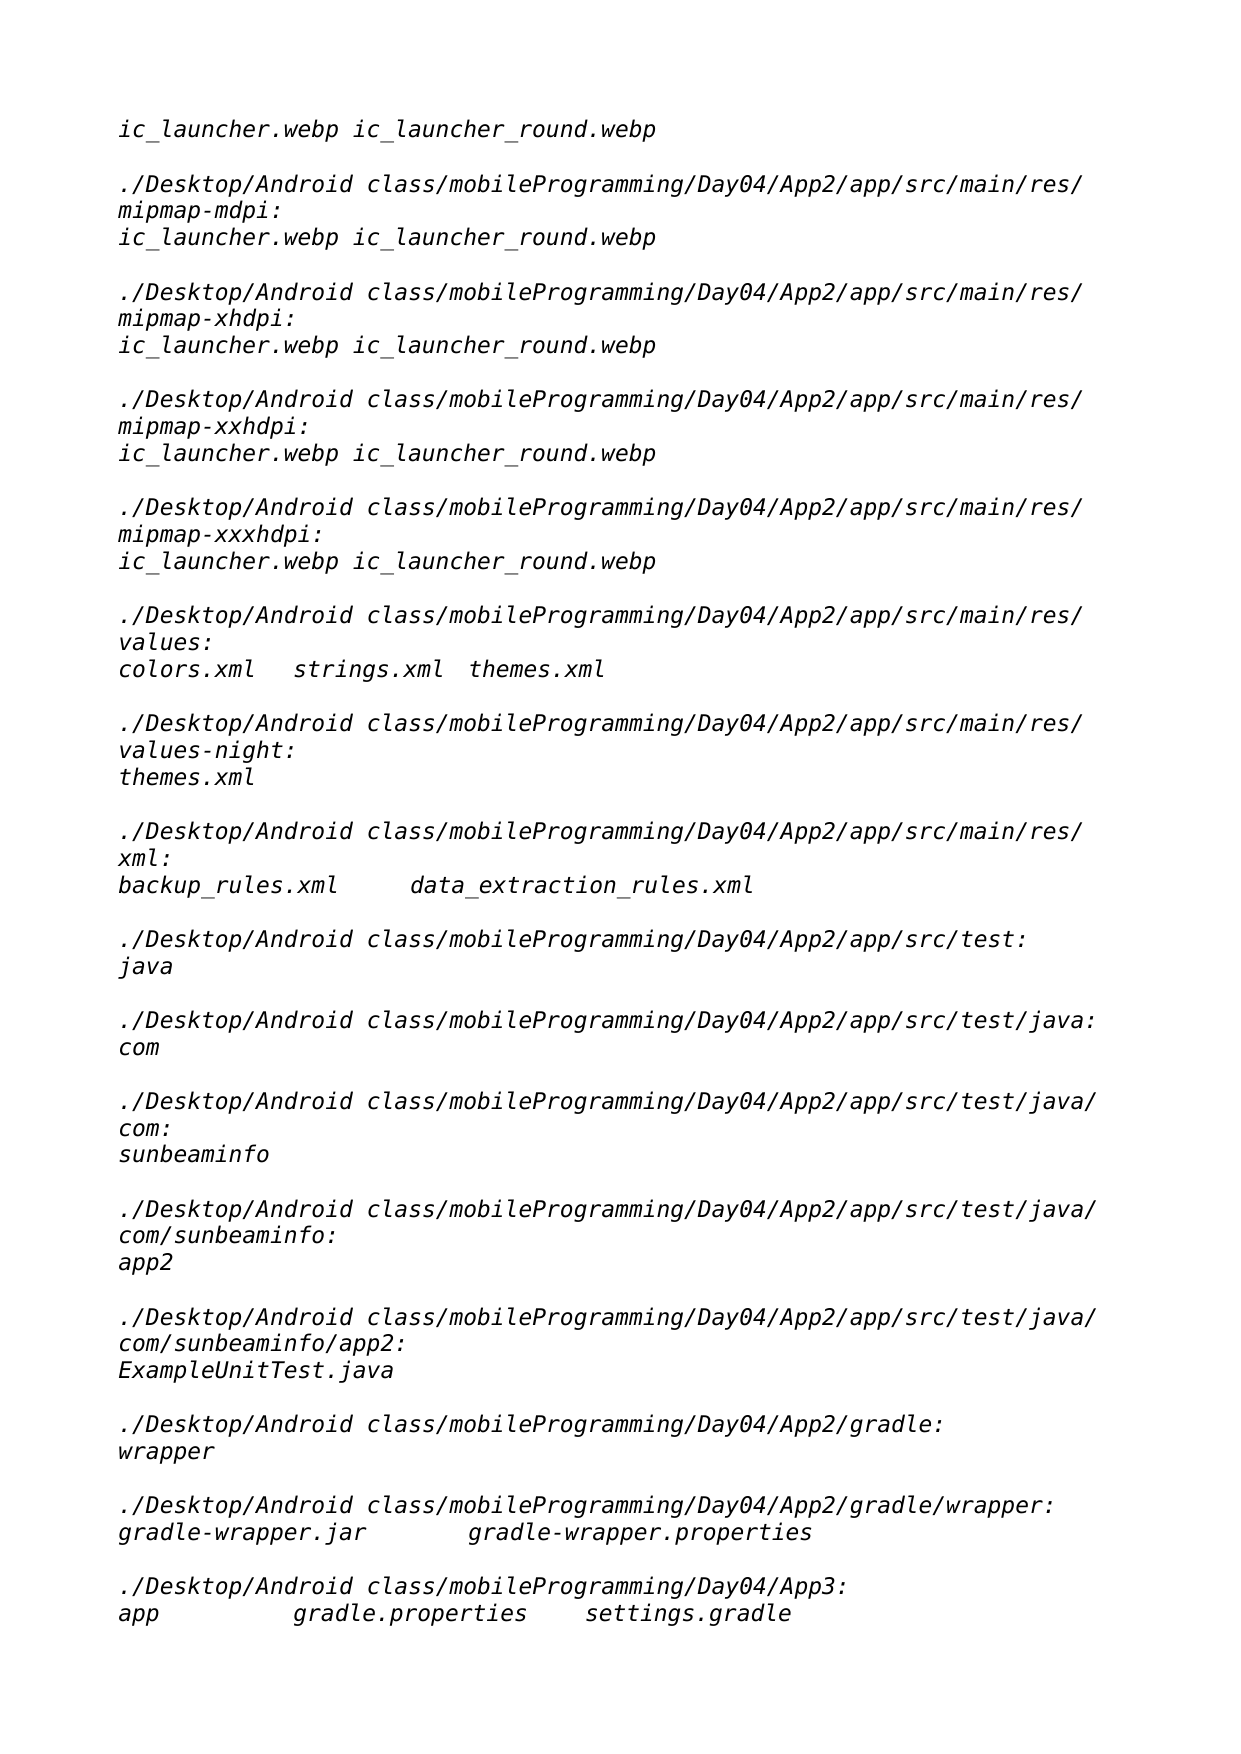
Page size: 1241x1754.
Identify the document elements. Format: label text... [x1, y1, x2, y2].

text ./Desktop/Android class/mobileProgramming/Day04/App2/app/src/main/res/ mipmap-xxxhdpi: [118, 494, 1084, 548]
text backup_rules.xml data_extraction_rules.xml [118, 872, 1109, 899]
text app2 [118, 1249, 1109, 1276]
text ./Desktop/Android class/mobileProgramming/Day04/App2/app/src/test/java: com [118, 1007, 1109, 1061]
text ./Desktop/Android class/mobileProgramming/Day04/App2/gradle: wrapper [118, 1412, 1003, 1465]
text ./Desktop/Android class/mobileProgramming/Day04/App2/app/src/main/res/ values-night: [118, 710, 1084, 764]
text ./Desktop/Android class/mobileProgramming/Day04/App3: app gradle.properties settings.gradle [118, 1573, 850, 1627]
text ./Desktop/Android class/mobileProgramming/Day04/App2/app/src/test: java [118, 926, 1057, 980]
text ./Desktop/Android class/mobileProgramming/Day04/App2/app/src/main/res/ values: [118, 602, 1109, 656]
text ic_launcher.webp ic_launcher_round.webp [118, 117, 1109, 143]
text colors.xml strings.xml themes.xml [118, 656, 1109, 683]
text sunbeaminfo [118, 1142, 1109, 1168]
text ./Desktop/Android class/mobileProgramming/Day04/App2/app/src/test/java/ com/sunbeaminfo/app2: [118, 1304, 1109, 1357]
text ./Desktop/Android class/mobileProgramming/Day04/App2/app/src/main/res/ mipmap-xxhdpi: [118, 387, 1084, 440]
text ic_launcher.webp ic_launcher_round.webp [118, 332, 1109, 359]
text ./Desktop/Android class/mobileProgramming/Day04/App2/app/src/main/res/ mipmap-xhdpi: [118, 279, 1084, 332]
text ExampleUnitTest.java [118, 1357, 1109, 1384]
text themes.xml [118, 764, 1109, 791]
text ic_launcher.webp ic_launcher_round.webp [118, 548, 1109, 575]
text ./Desktop/Android class/mobileProgramming/Day04/App2/app/src/test/java/ com/sunbeaminfo: [118, 1196, 1109, 1249]
text ic_launcher.webp ic_launcher_round.webp [118, 440, 1109, 467]
text ic_launcher.webp ic_launcher_round.webp [118, 224, 1109, 251]
text ./Desktop/Android class/mobileProgramming/Day04/App2/app/src/main/res/ mipmap-mdpi: [118, 171, 1084, 224]
text ./Desktop/Android class/mobileProgramming/Day04/App2/app/src/test/java/ com: [118, 1088, 1109, 1141]
text ./Desktop/Android class/mobileProgramming/Day04/App2/app/src/main/res/ xml: [118, 818, 1109, 872]
text ./Desktop/Android class/mobileProgramming/Day04/App2/gradle/wrapper: gradle-wrapper.jar gradle-wrapper.properties [118, 1492, 1057, 1546]
